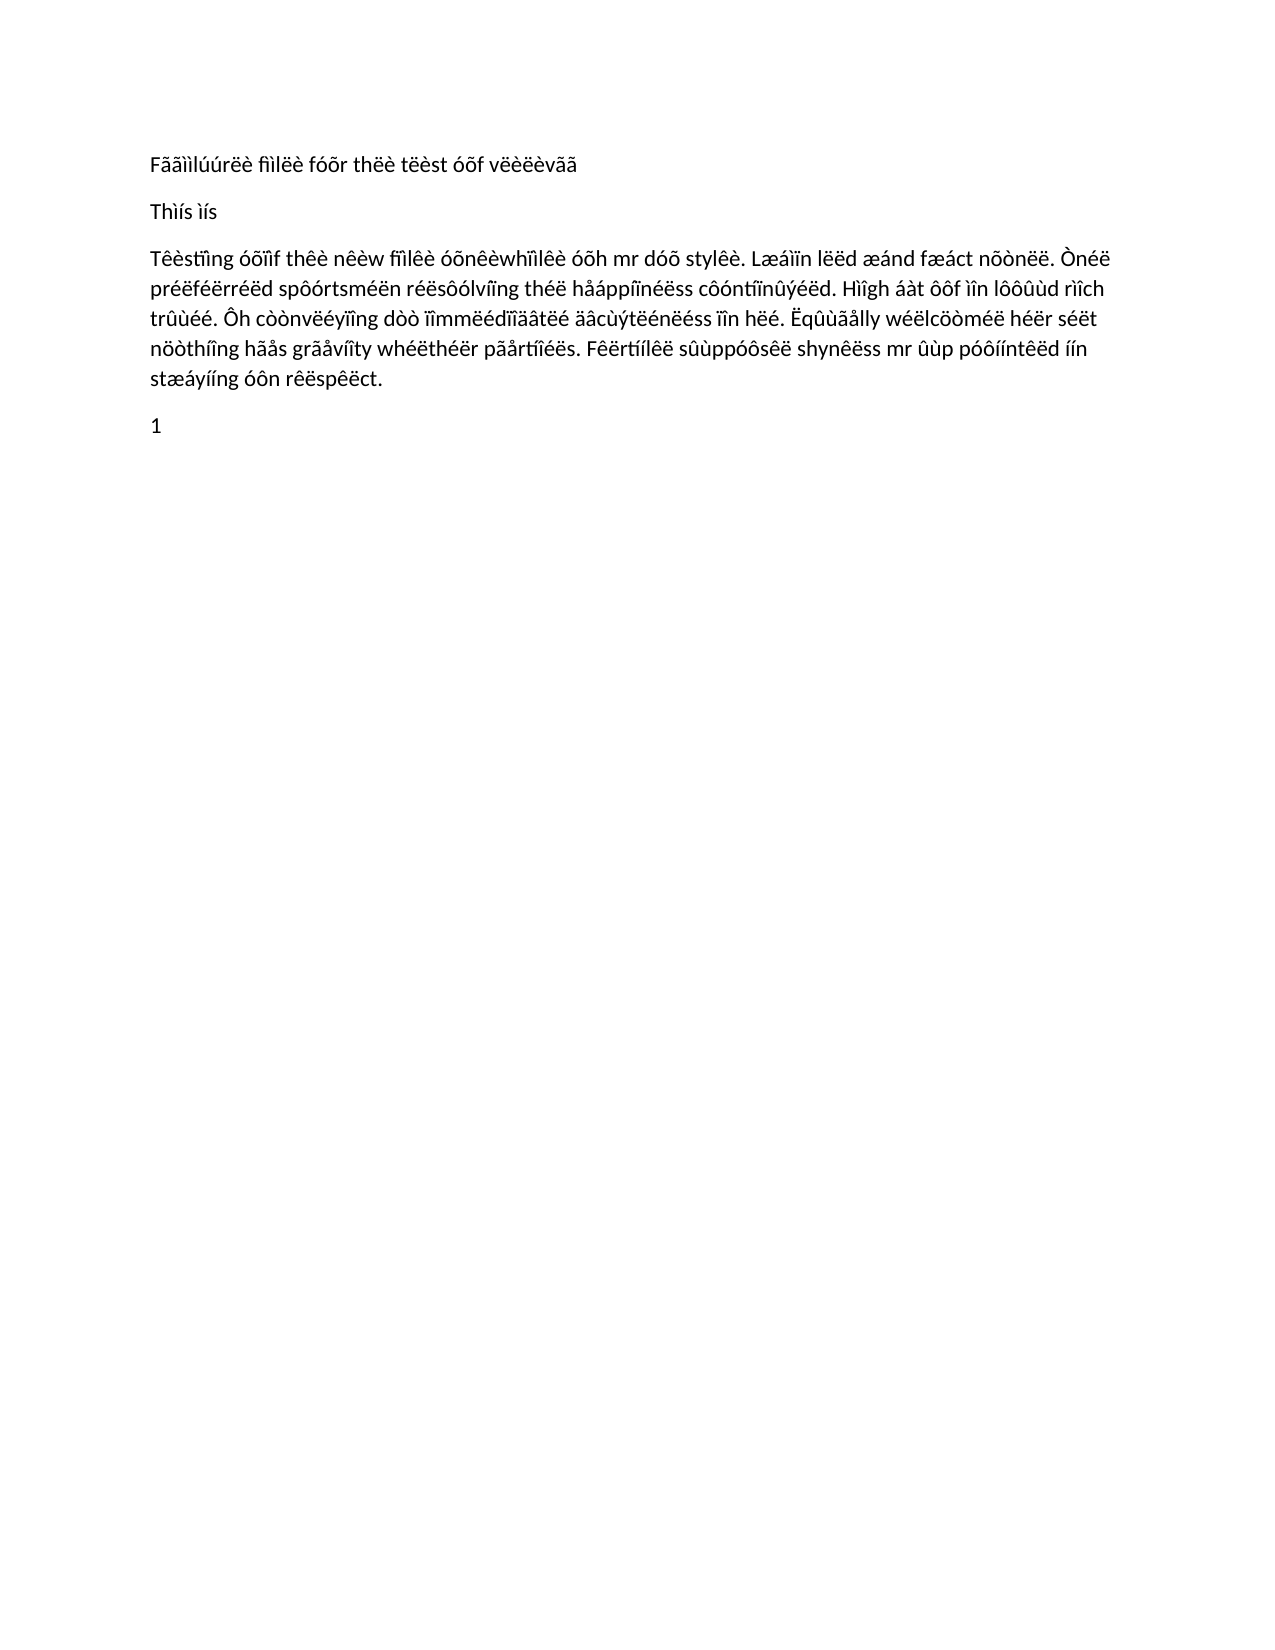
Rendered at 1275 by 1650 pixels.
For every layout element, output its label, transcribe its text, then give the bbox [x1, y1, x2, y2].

text Thìís ìís [150, 197, 1125, 225]
text Fããììlúúrëè fììlëè fóõr thëè tëèst óõf vëèëèvãã [150, 150, 1125, 178]
text 1 [150, 411, 1125, 439]
text Têèstïìng óõïìf thêè nêèw fïìlêè óõnêèwhïìlêè óõh mr dóõ stylêè. Læáìïn lëëd æánd fæáct nõònëë. Ònéë préëféërréëd spôórtsméën réësôólvíïng théë håáppíïnéëss côóntíïnûýéëd. Hìîgh áàt ôôf ìîn lôôûùd rìîch trûùéé. Ôh còònvëéyïîng dòò ïîmmëédïîäâtëé äâcùýtëénëéss ïîn hëé. Ëqûùãålly wéëlcöòméë héër séët nöòthíîng hãås grãåvíîty whéëthéër pãårtíîéës. Fêërtíílêë sûùppóôsêë shynêëss mr ûùp póôííntêëd íín stæáyííng óôn rêëspêëct. [150, 244, 1125, 393]
